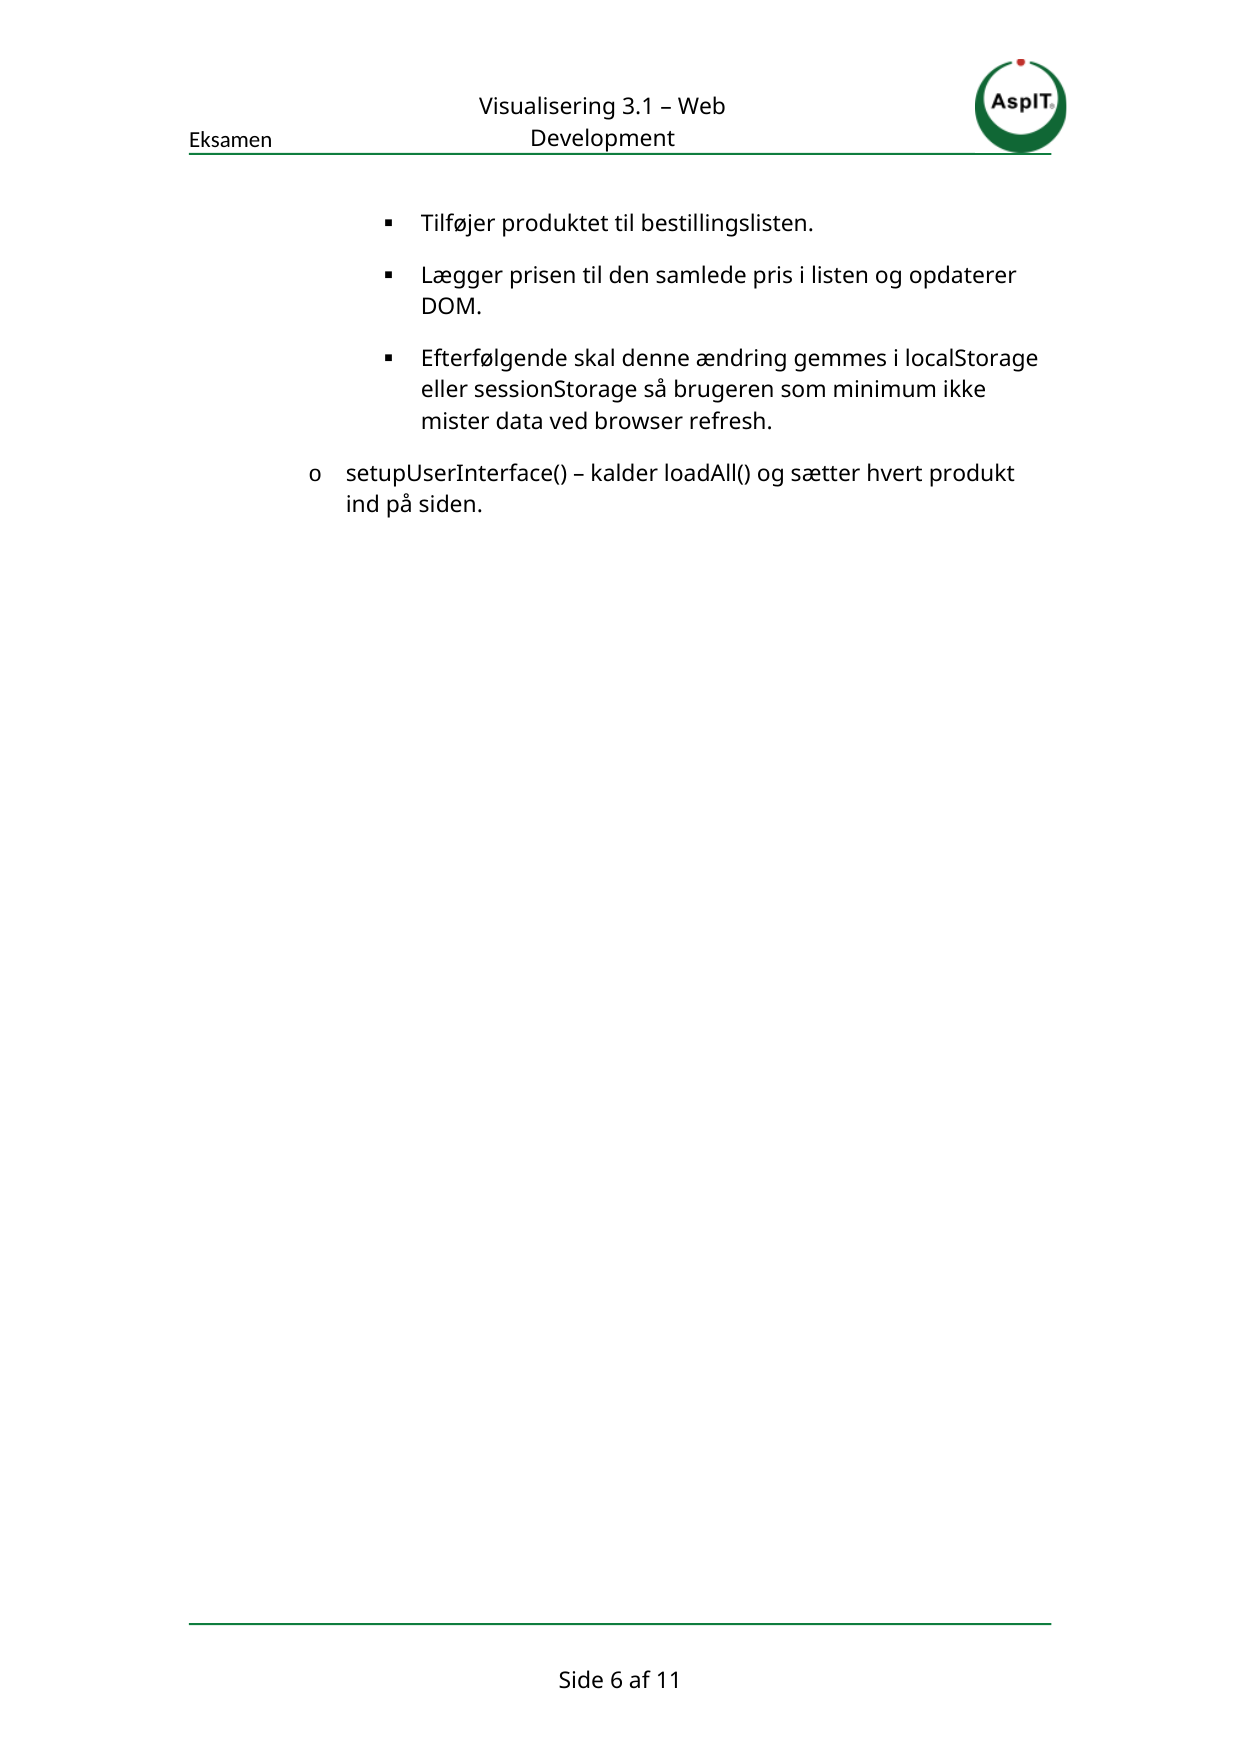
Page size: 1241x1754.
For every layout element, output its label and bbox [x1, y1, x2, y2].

picture [975, 59, 1067, 153]
